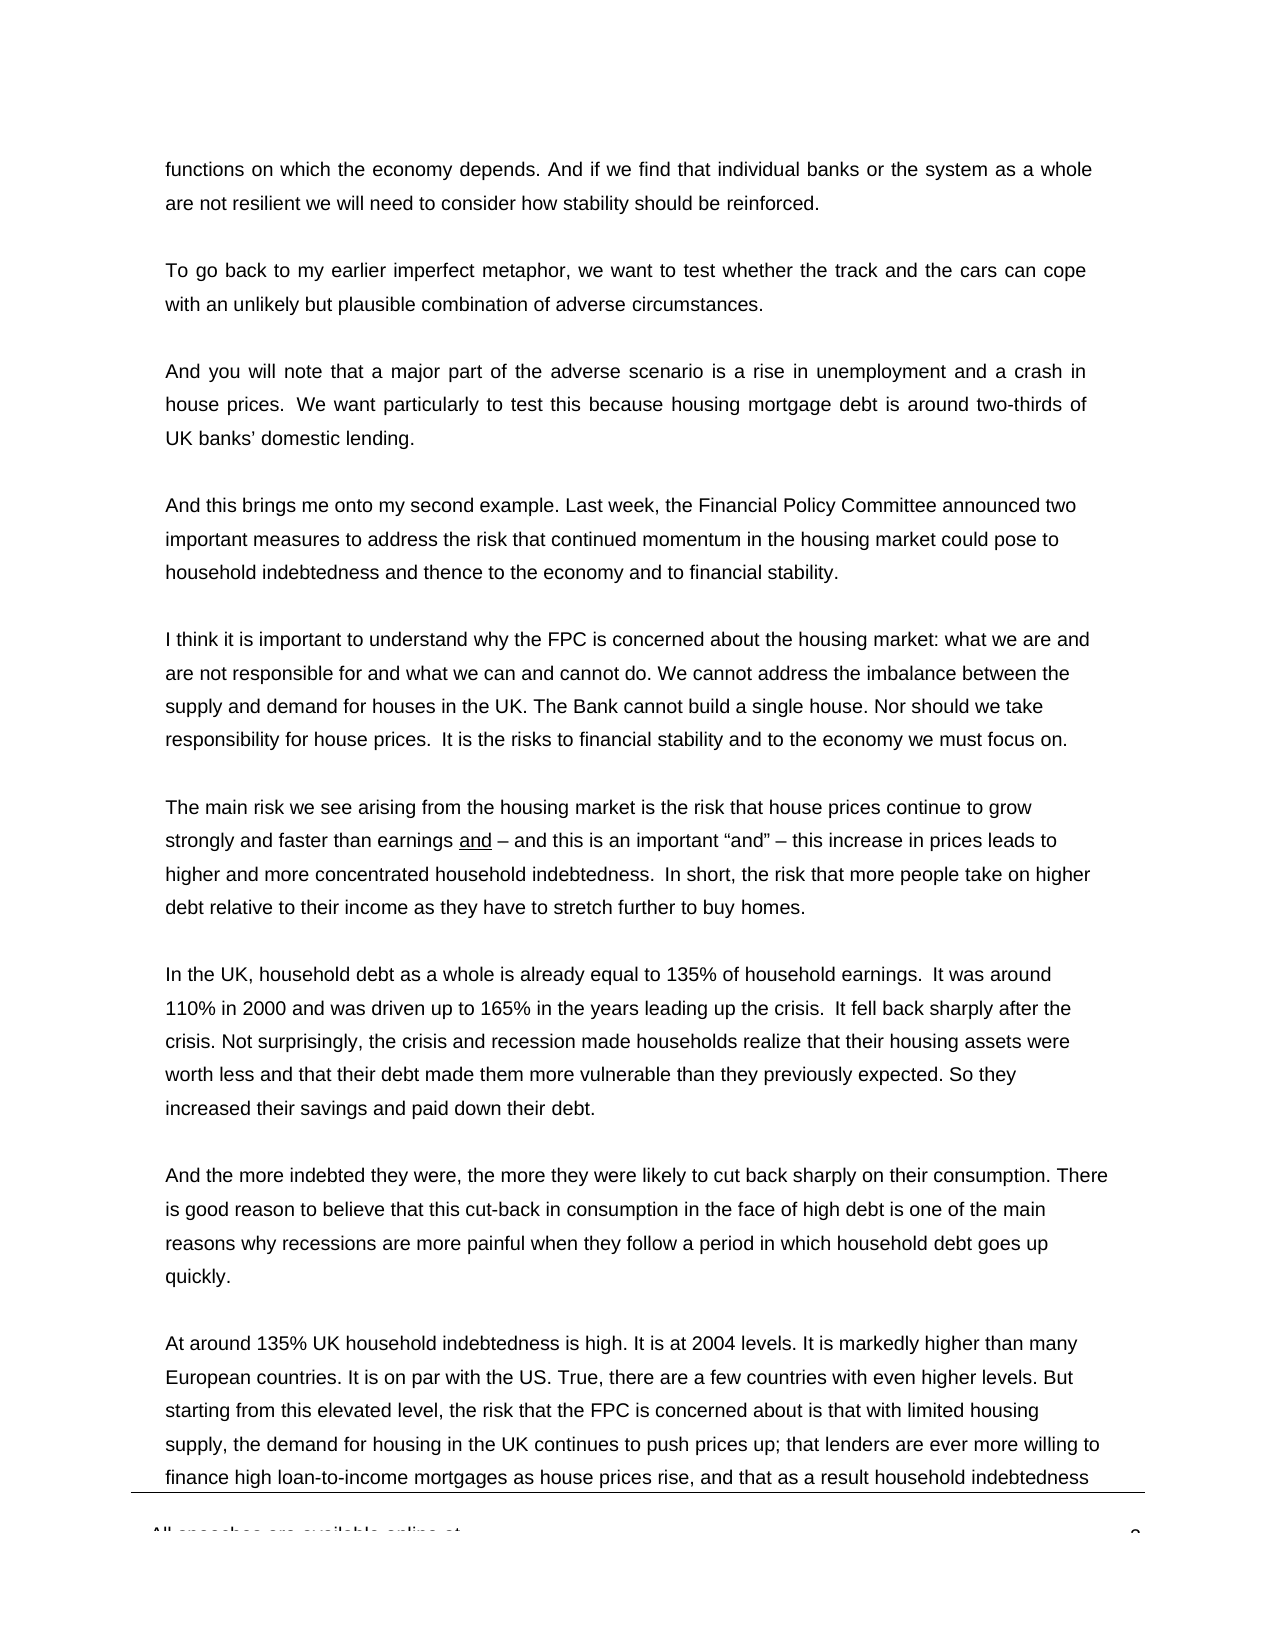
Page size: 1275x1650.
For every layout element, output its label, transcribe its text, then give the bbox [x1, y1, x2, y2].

text functions on which the economy depends. And if we find that individual banks or the system as a whole are not resilient we will need to consider how stability should be reinforced. [165, 158, 1093, 214]
text And this brings me onto my second example. Last week, the Financial Policy Committee announced two important measures to address the risk that continued momentum in the housing market could pose to household indebtedness and thence to the economy and to financial stability. [165, 494, 1104, 584]
text In the UK, household debt as a whole is already equal to 135% of household earnings. It was around 110% in 2000 and was driven up to 165% in the years leading up the crisis. It fell back sharply after the crisis. Not surprisingly, the crisis and recession made households realize that their housing assets were worth less and that their debt made them more vulnerable than they previously expected. So they increased their savings and paid down their debt. [165, 963, 1104, 1119]
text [165, 1332, 1104, 1489]
text And you will note that a major part of the adverse scenario is a rise in unemployment and a crash in house prices. We want particularly to test this because housing mortgage debt is around two-thirds of UK banks’ domestic lending. [165, 360, 1086, 449]
text I think it is important to understand why the FPC is concerned about the housing market: what we are and are not responsible for and what we can and cannot do. We cannot address the imbalance between the supply and demand for houses in the UK. The Bank cannot build a single house. Nor should we take responsibility for house prices. It is the risks to financial stability and to the economy we must focus on. [165, 628, 1097, 751]
text To go back to my earlier imperfect metaphor, we want to test whether the track and the cars can cope with an unlikely but plausible combination of adverse circumstances. [165, 259, 1086, 315]
text The main risk we see arising from the housing market is the risk that house prices continue to grow strongly and faster than earnings and – and this is an important “and” – this increase in prices leads to higher and more concentrated household indebtedness. In short, the risk that more people take on higher debt relative to their income as they have to stretch further to buy homes. [165, 796, 1104, 919]
text And the more indebted they were, the more they were likely to cut back sharply on their consumption. There is good reason to believe that this cut-back in consumption in the face of high debt is one of the main reasons why recessions are more painful when they follow a period in which household debt goes up quickly. [165, 1164, 1111, 1288]
